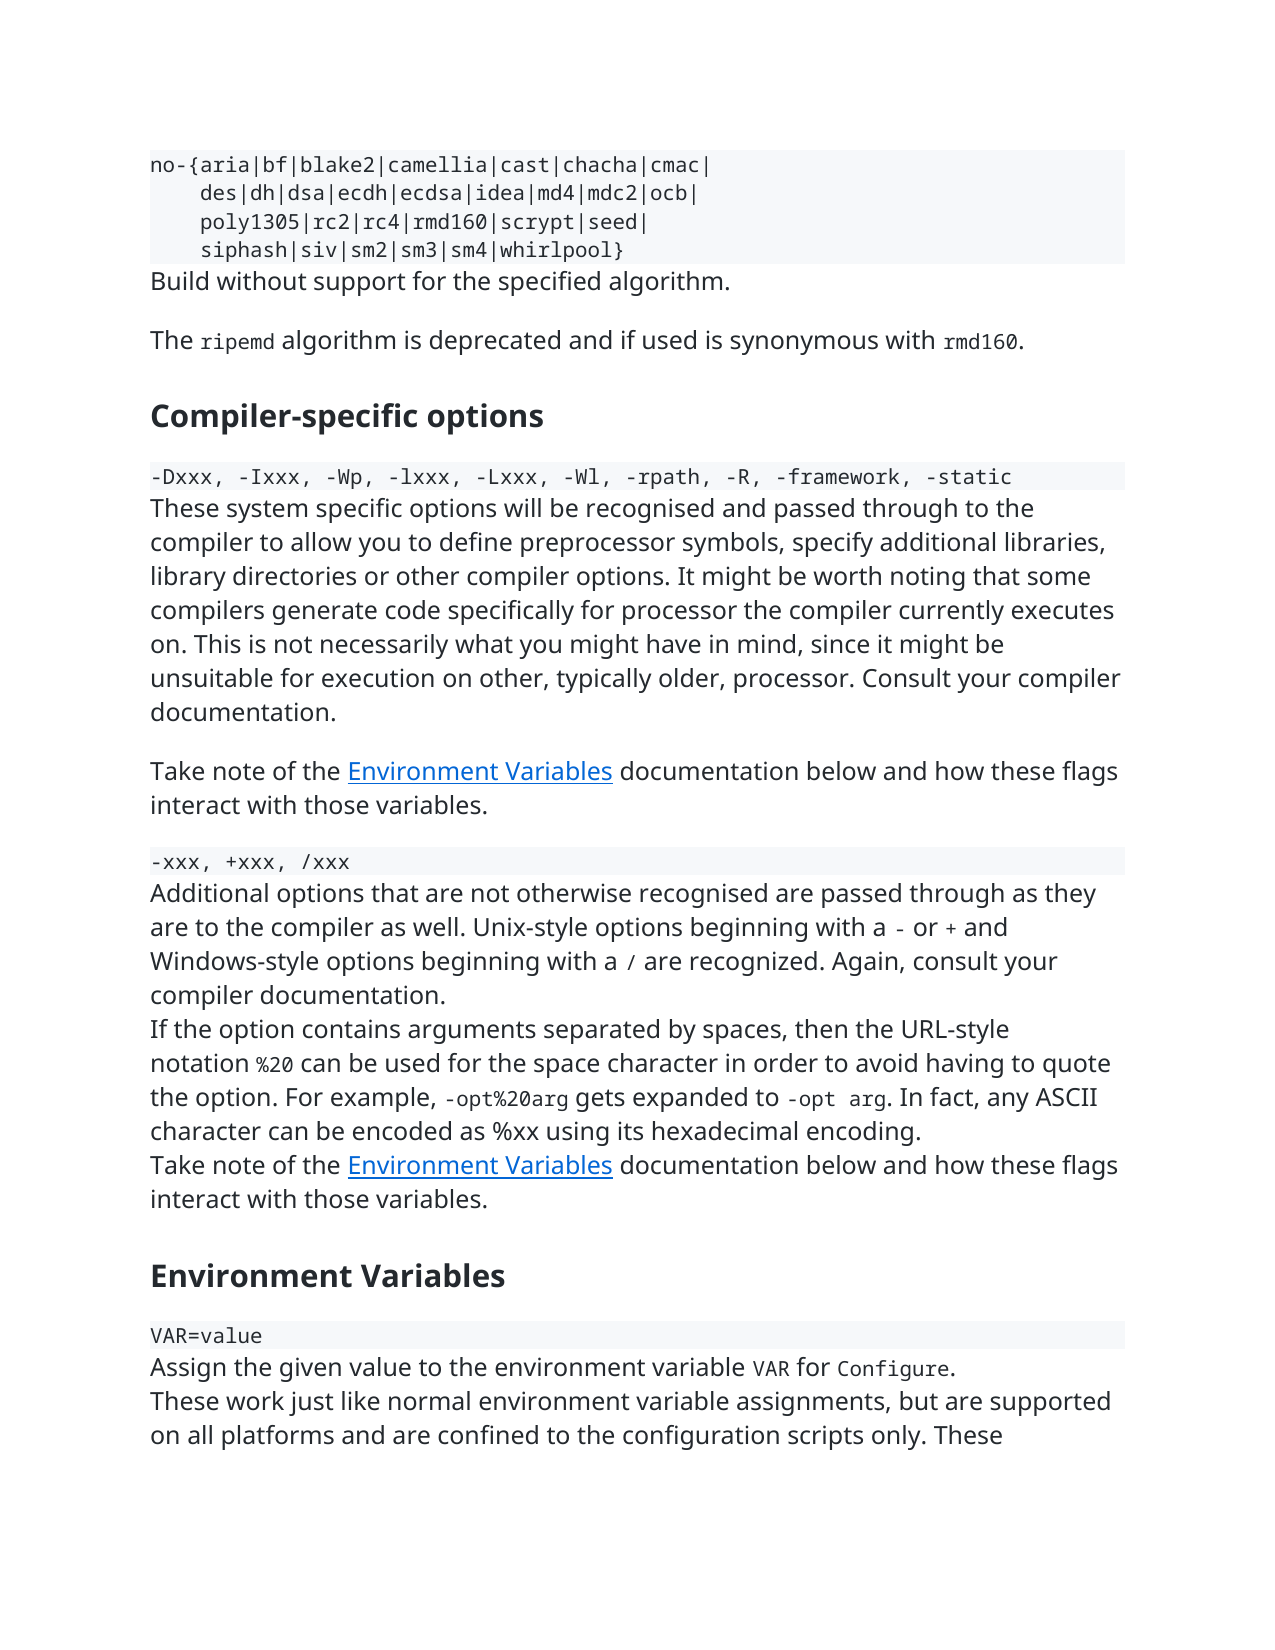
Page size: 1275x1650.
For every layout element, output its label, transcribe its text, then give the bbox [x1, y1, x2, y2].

text Take note of the Environment Variables documentation below and how these flags interact with those variables. [150, 754, 1125, 822]
text no-{aria|bf|blake2|camellia|cast|chacha|cmac| [150, 150, 1125, 178]
text -xxx, +xxx, /xxx [150, 847, 1125, 875]
text poly1305|rc2|rc4|rmd160|scrypt|seed| [150, 207, 1125, 235]
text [150, 1384, 1125, 1452]
text VAR=value [150, 1321, 1125, 1349]
text -Dxxx, -Ixxx, -Wp, -lxxx, -Lxxx, -Wl, -rpath, -R, -framework, -static [150, 462, 1125, 490]
text siphash|siv|sm2|sm3|sm4|whirlpool} [150, 235, 1125, 264]
text Assign the given value to the environment variable VAR for Configure. [150, 1349, 1125, 1384]
text Environment Variables [150, 1253, 1125, 1296]
text des|dh|dsa|ecdh|ecdsa|idea|md4|mdc2|ocb| [150, 178, 1125, 207]
text The ripemd algorithm is deprecated and if used is synonymous with rmd160. [150, 323, 1125, 357]
text Additional options that are not otherwise recognised are passed through as they are to the compiler as well. Unix-style options beginning with a - or + and Windows-style options beginning with a / are recognized. Again, consult your compiler documentation. [150, 875, 1125, 1012]
text These system specific options will be recognised and passed through to the compiler to allow you to define preprocessor symbols, specify additional libraries, library directories or other compiler options. It might be worth noting that some compilers generate code specifically for processor the compiler currently executes on. This is not necessarily what you might have in mind, since it might be unsuitable for execution on other, typically older, processor. Consult your compiler documentation. [150, 490, 1125, 729]
text Take note of the Environment Variables documentation below and how these flags interact with those variables. [150, 1148, 1125, 1216]
text Build without support for the specified algorithm. [150, 264, 1125, 298]
text Compiler-specific options [150, 394, 1125, 437]
text If the option contains arguments separated by spaces, then the URL-style notation %20 can be used for the space character in order to avoid having to quote the option. For example, -opt%20arg gets expanded to -opt arg. In fact, any ASCII character can be encoded as %xx using its hexadecimal encoding. [150, 1012, 1125, 1148]
